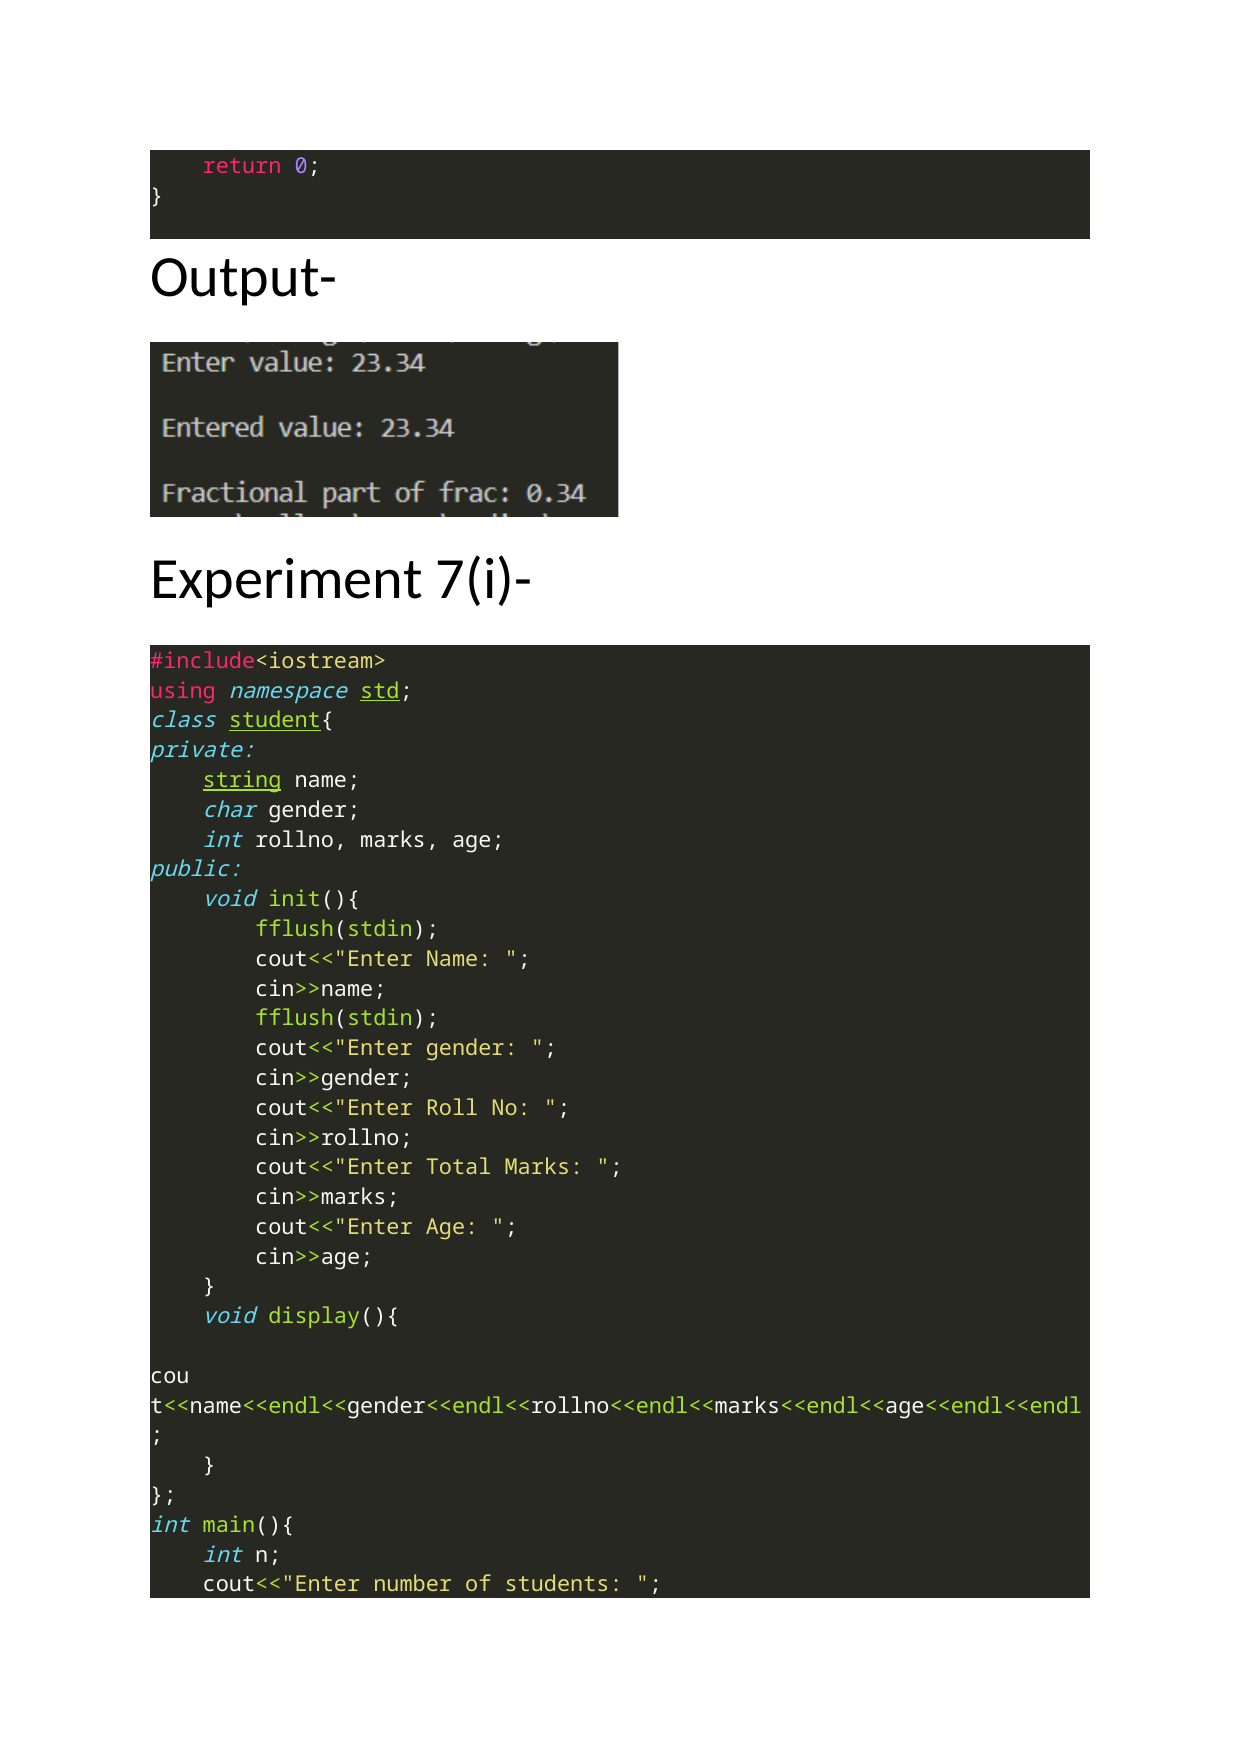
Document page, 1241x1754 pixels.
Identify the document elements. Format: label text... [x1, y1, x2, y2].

text char gender; [150, 794, 1090, 823]
text cout<<"Enter number of students: "; [150, 1568, 1090, 1598]
text }; [150, 1479, 1090, 1509]
text void init(){ [150, 883, 1090, 913]
text int n; [150, 1538, 1090, 1568]
text return 0; [150, 150, 1090, 180]
text using namespace std; [150, 674, 1090, 704]
text cout<<"Enter Total Marks: "; [150, 1151, 1090, 1181]
text cout<<"Enter Roll No: "; [150, 1092, 1090, 1121]
text Output- [150, 239, 1090, 311]
text cout<<"Enter Name: "; [150, 943, 1090, 972]
text private: [150, 734, 1090, 764]
text cout<<"Enter gender: "; [150, 1032, 1090, 1062]
picture [150, 342, 619, 517]
text string name; [150, 764, 1090, 794]
text public: [150, 853, 1090, 883]
text Experiment 7(i)- [150, 542, 1090, 613]
text } [150, 180, 1090, 209]
text cin>>age; [150, 1241, 1090, 1270]
text int rollno, marks, age; [150, 823, 1090, 853]
text #include<iostream> [150, 645, 1090, 674]
text cin>>gender; [150, 1062, 1090, 1092]
text void display(){ [150, 1300, 1090, 1330]
text fflush(stdin); [150, 913, 1090, 943]
text } [150, 1449, 1090, 1479]
text cin>>name; [150, 972, 1090, 1002]
text class student{ [150, 704, 1090, 734]
text cin>>marks; [150, 1181, 1090, 1211]
text cout<<name<<endl<<gender<<endl<<rollno<<endl<<marks<<endl<<age<<endl<<endl; [150, 1330, 1090, 1449]
text cin>>rollno; [150, 1121, 1090, 1151]
text fflush(stdin); [150, 1002, 1090, 1032]
text int main(){ [150, 1509, 1090, 1538]
text cout<<"Enter Age: "; [150, 1211, 1090, 1241]
text } [150, 1270, 1090, 1300]
